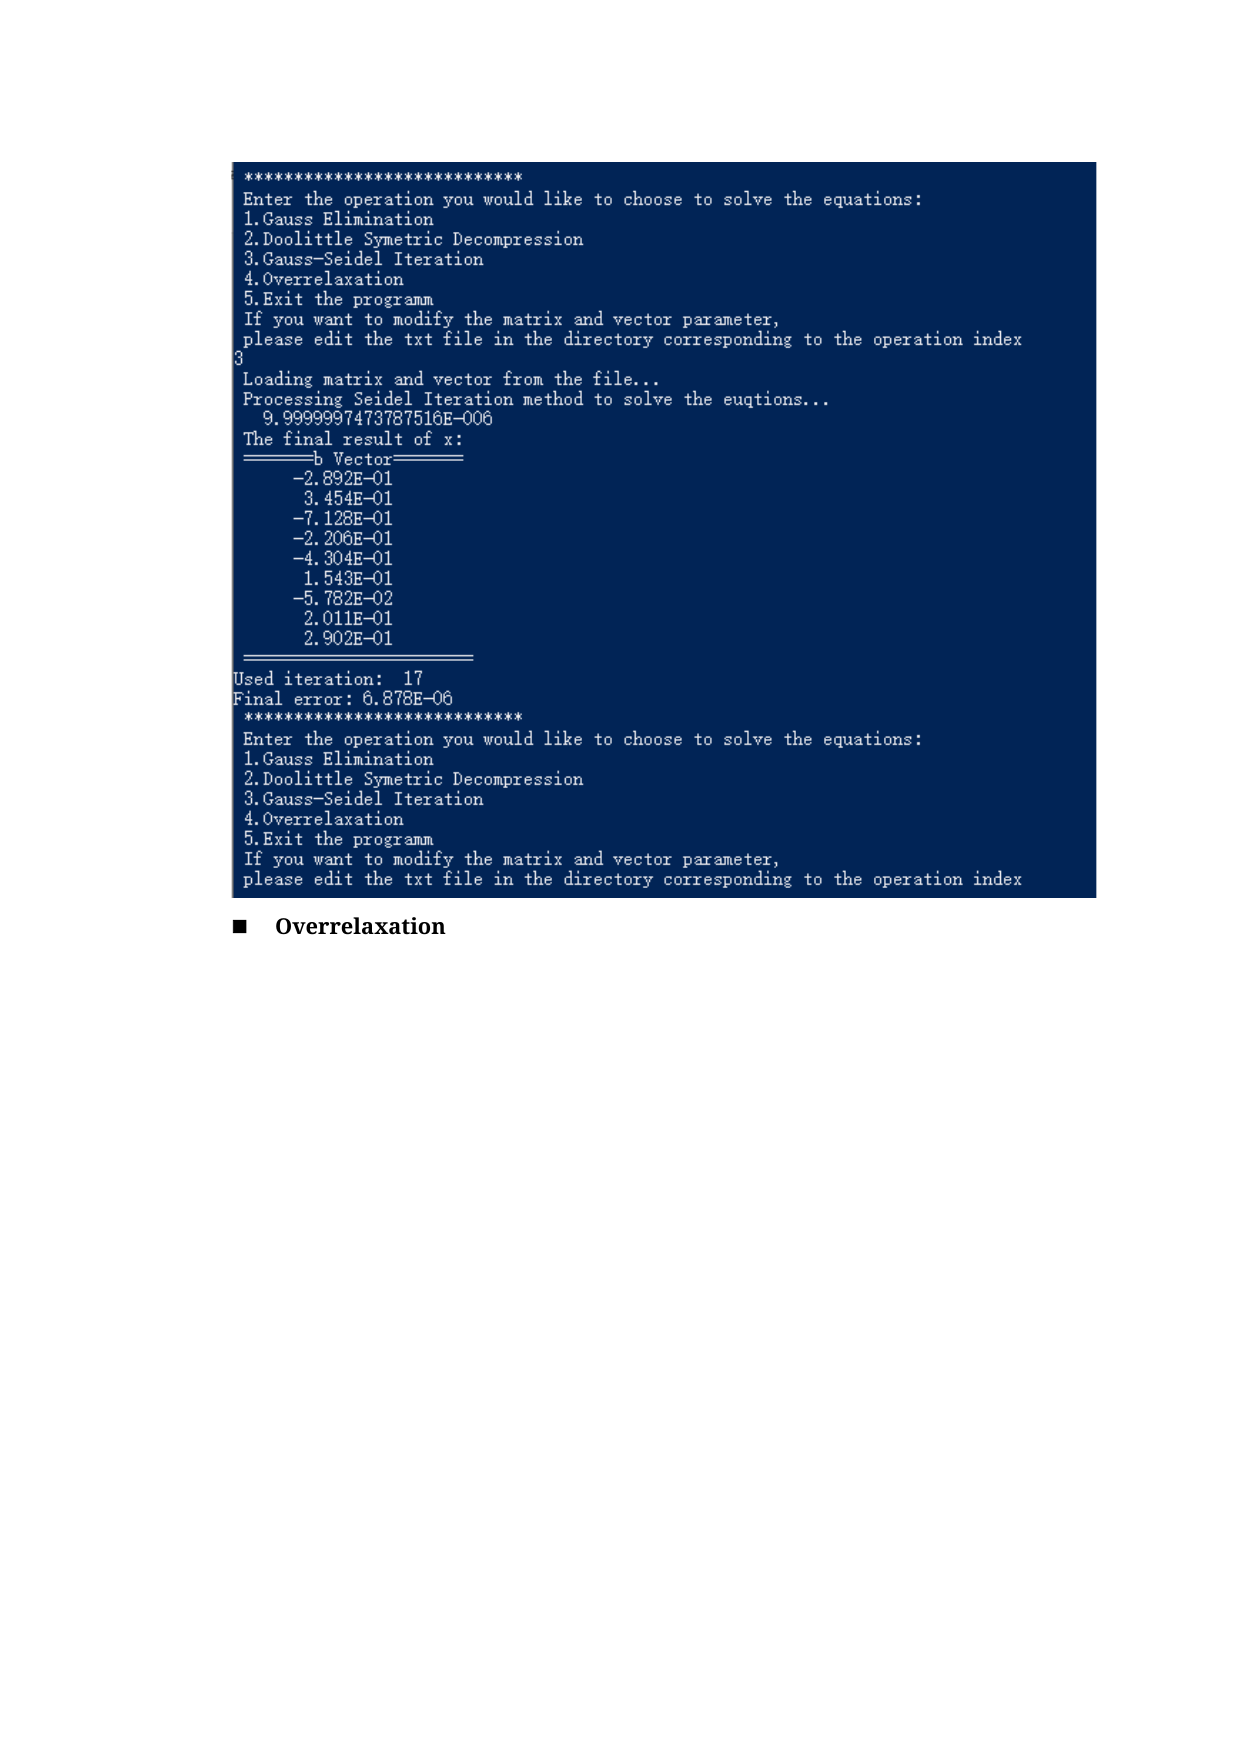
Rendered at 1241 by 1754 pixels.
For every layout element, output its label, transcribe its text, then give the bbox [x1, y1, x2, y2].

list Overrelaxation [231, 909, 1053, 942]
picture [231, 162, 1097, 898]
